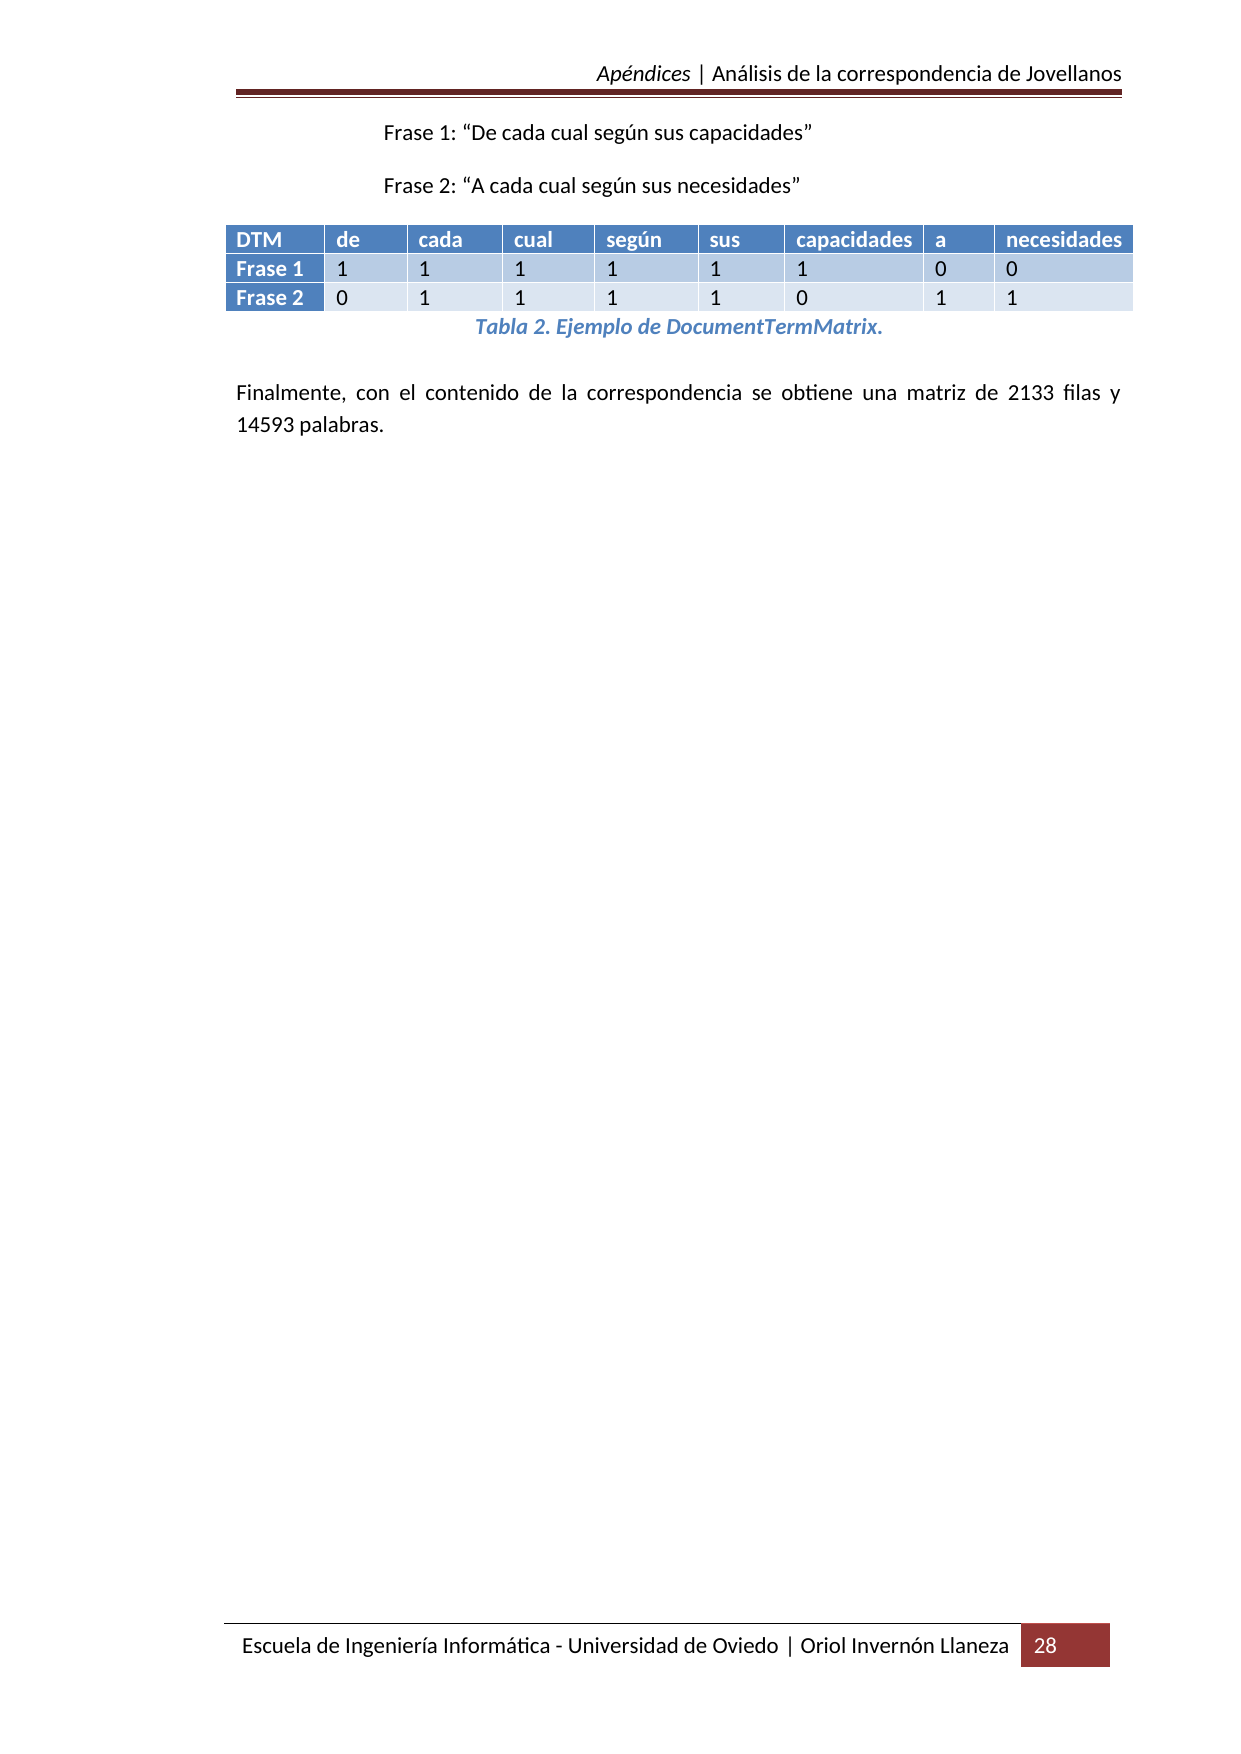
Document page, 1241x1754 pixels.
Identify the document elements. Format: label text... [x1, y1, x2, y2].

table_cell 1 [325, 254, 407, 282]
text Finalmente, con el contenido de la correspondencia se obtiene una matriz de 2133 filas y 14593 palabras. [236, 378, 1122, 438]
text Tabla 2. Ejemplo de DocumentTermMatrix. [236, 313, 1122, 340]
table_header capacidades [785, 225, 923, 253]
table_header necesidades [995, 225, 1133, 253]
table_cell 1 [408, 283, 502, 311]
table_cell 0 [995, 254, 1133, 282]
table_header a [924, 225, 994, 253]
table_header cada [408, 225, 502, 253]
table_cell 1 [924, 283, 994, 311]
table_cell 1 [995, 283, 1133, 311]
table_cell Frase 2 [226, 283, 324, 311]
table_cell 0 [924, 254, 994, 282]
table_cell 1 [595, 254, 698, 282]
table_cell 1 [408, 254, 502, 282]
table_cell 1 [503, 283, 594, 311]
table_cell 0 [325, 283, 407, 311]
table_cell 1 [503, 254, 594, 282]
table_header DTM [226, 225, 324, 253]
table_cell 0 [785, 283, 923, 311]
table_cell 1 [699, 283, 784, 311]
table_header de [325, 225, 407, 253]
table_cell 1 [595, 283, 698, 311]
table_header sus [699, 225, 784, 253]
table_cell 1 [785, 254, 923, 282]
table_cell Frase 1 [226, 254, 324, 282]
table_header cual [503, 225, 594, 253]
table_header según [595, 225, 698, 253]
table_cell 1 [699, 254, 784, 282]
text Frase 2: “A cada cual según sus necesidades” [310, 171, 1122, 199]
text Frase 1: “De cada cual según sus capacidades” [310, 118, 1122, 146]
